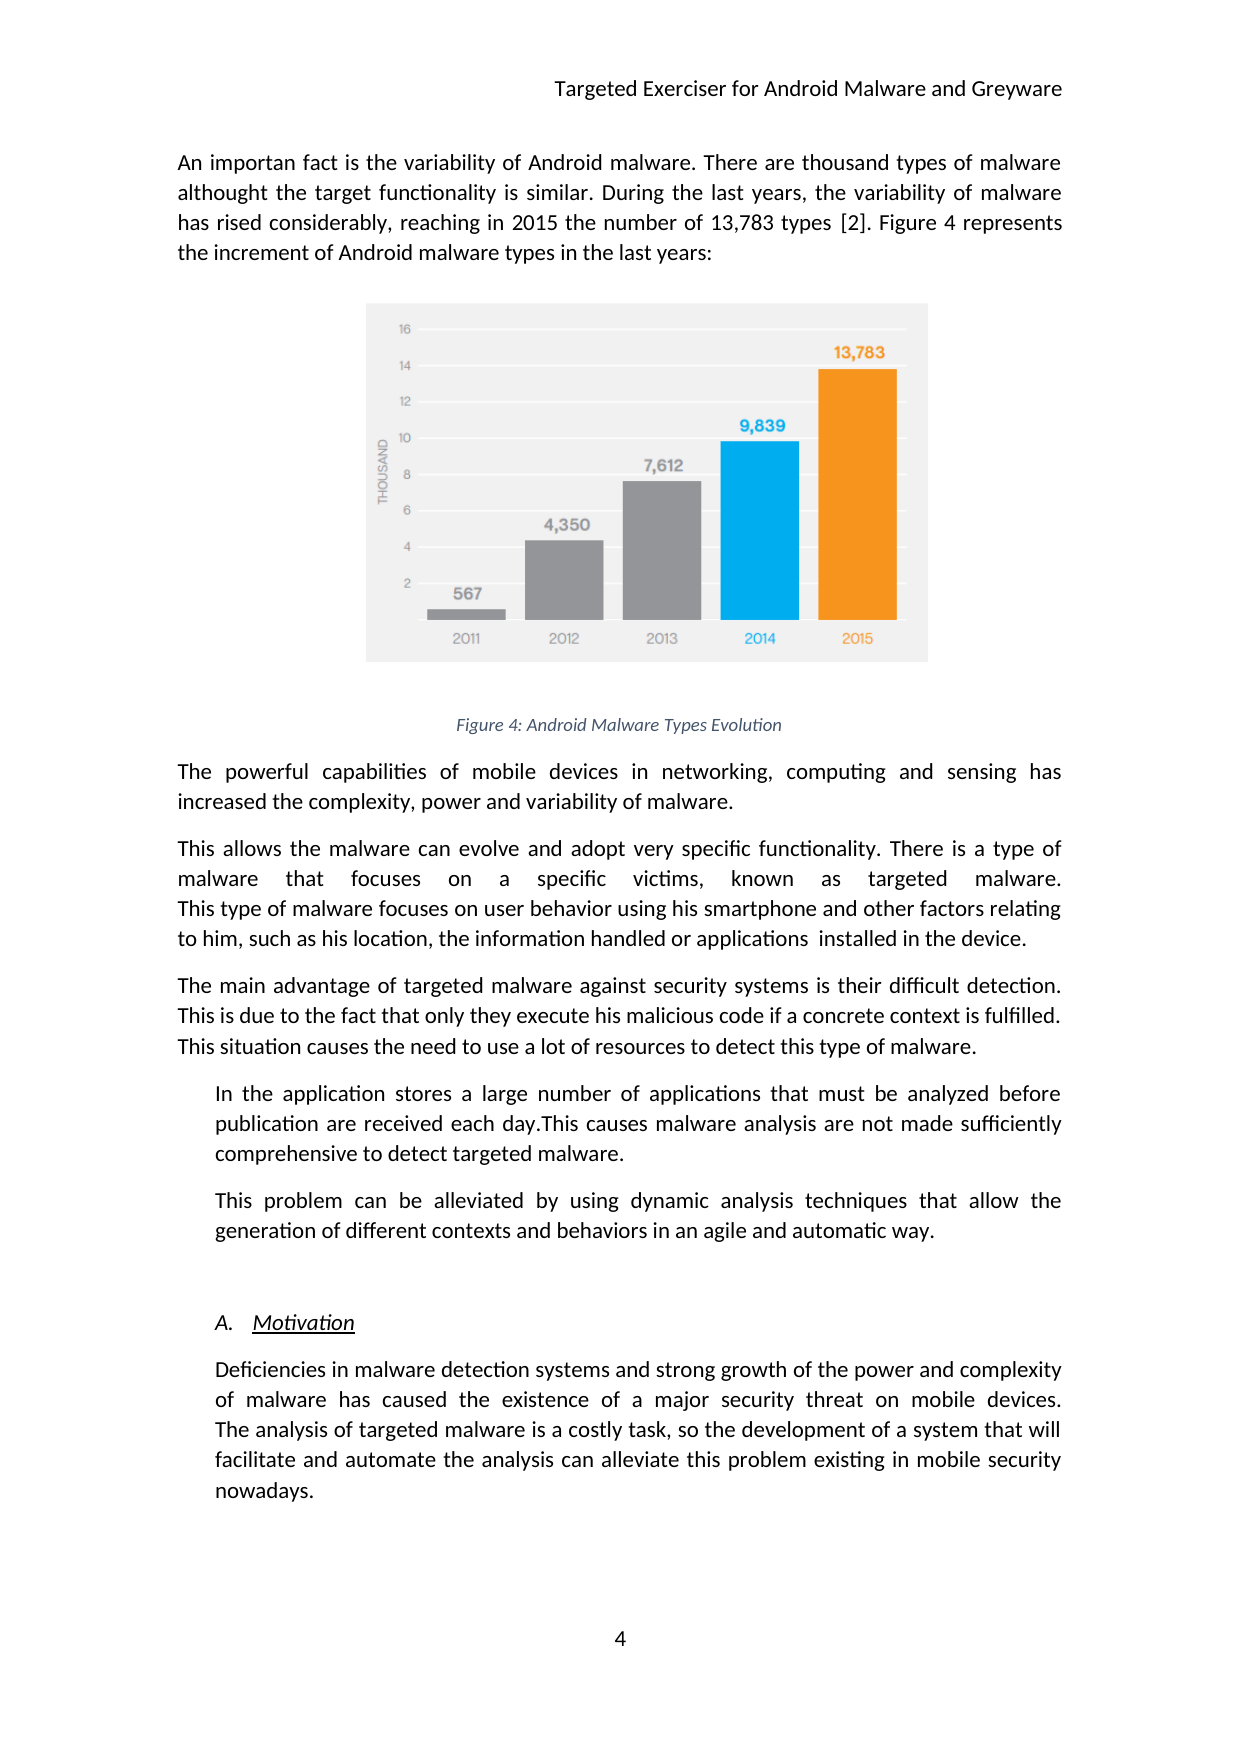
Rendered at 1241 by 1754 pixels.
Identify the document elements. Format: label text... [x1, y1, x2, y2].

text Figure 4: Android Malware Types Evolution [177, 713, 1063, 736]
text In the application stores a large number of applications that must be analyzed before publication are received each day.This causes malware analysis are not made sufficiently comprehensive to detect targeted malware. [215, 1079, 1063, 1167]
text This problem can be alleviated by using dynamic analysis techniques that allow the generation of different contexts and behaviors in an agile and automatic way. [215, 1186, 1063, 1244]
picture [333, 285, 945, 695]
text The main advantage of targeted malware against security systems is their difficult detection. This is due to the fact that only they execute his malicious code if a concrete context is fulfilled. This situation causes the need to use a lot of resources to detect this type of malware. [177, 971, 1063, 1060]
text This allows the malware can evolve and adopt very specific functionality. There is a type of malware that focuses on a specific victims, known as targeted malware. This type of malware focuses on user behavior using his smartphone and other factors relating to him, such as his location, the information handled or applications installed in the device. [177, 834, 1063, 952]
text The powerful capabilities of mobile devices in networking, computing and sensing has increased the complexity, power and variability of malware. [177, 757, 1063, 815]
text An importan fact is the variability of Android malware. There are thousand types of malware althought the target functionality is similar. During the last years, the variability of malware has rised considerably, reaching in 2015 the number of 13,783 types . Figure 4 represents the increment of Android malware types in the last years: [177, 148, 1063, 266]
list Motivation [215, 1308, 1063, 1336]
text Deficiencies in malware detection systems and strong growth of the power and complexity of malware has caused the existence of a major security threat on mobile devices. The analysis of targeted malware is a costly task, so the development of a system that will facilitate and automate the analysis can alleviate this problem existing in mobile security nowadays. [215, 1355, 1063, 1504]
